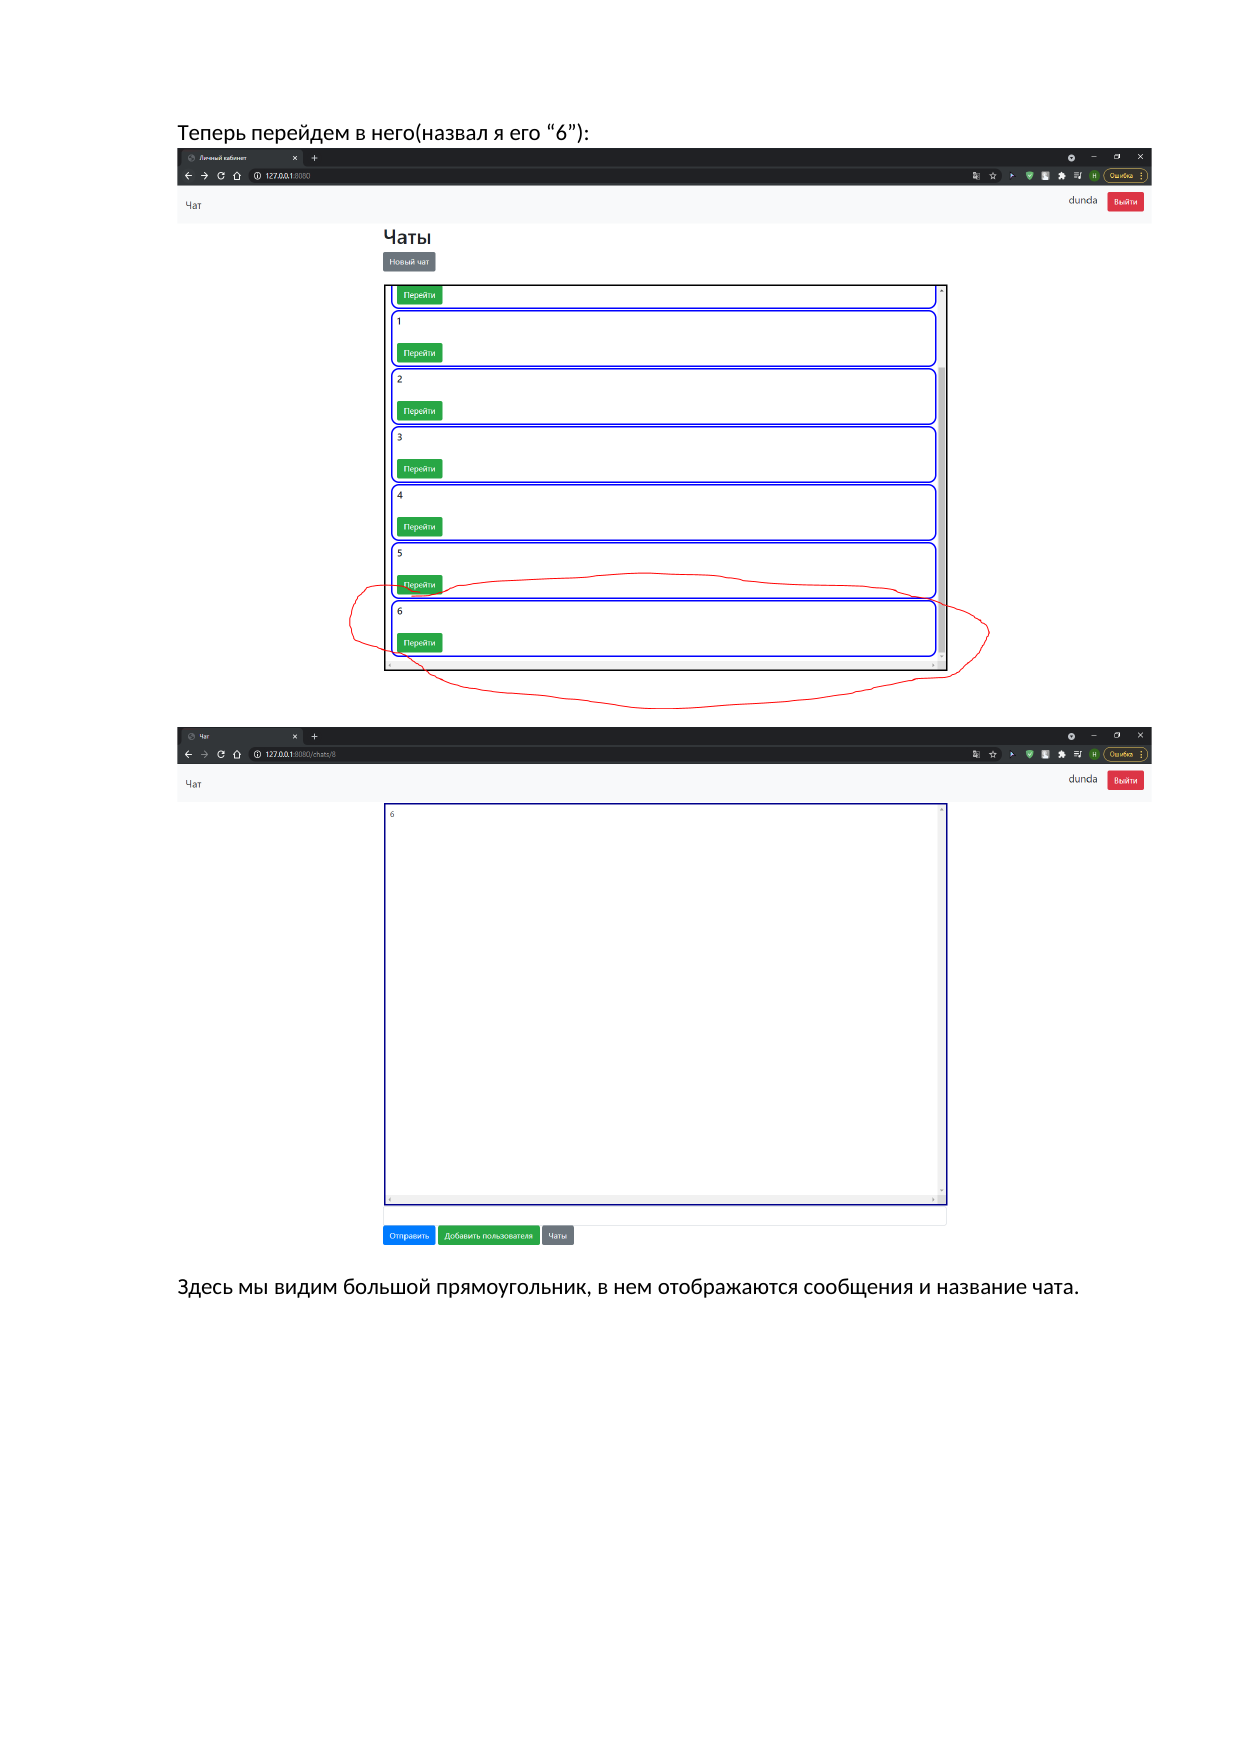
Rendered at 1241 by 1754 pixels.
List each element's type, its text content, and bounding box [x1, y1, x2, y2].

picture [177, 727, 1152, 1254]
text Теперь перейдем в него(назвал я его “6”): [177, 118, 1152, 148]
text Здесь мы видим большой прямоугольник, в нем отображаются сообщения и название чата. [177, 1272, 1152, 1300]
picture [177, 148, 1152, 709]
